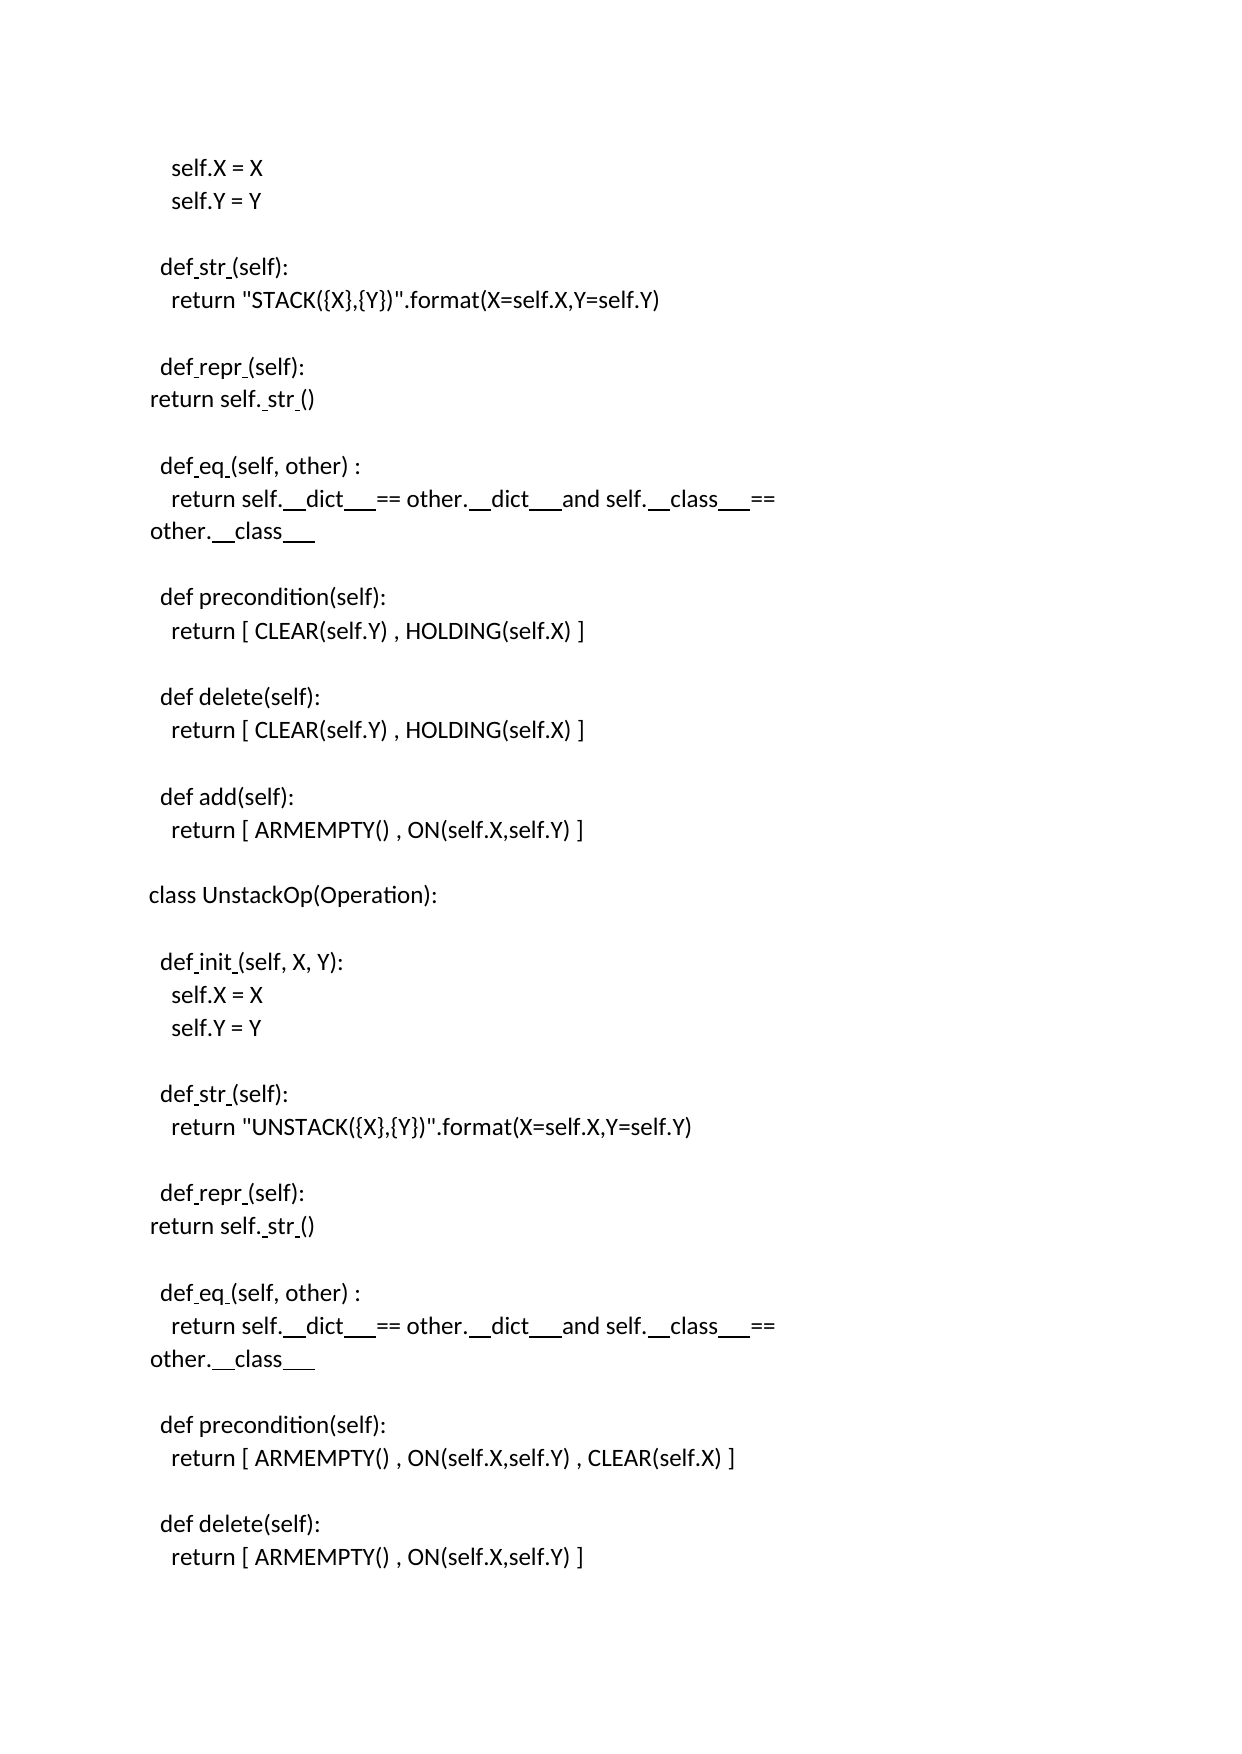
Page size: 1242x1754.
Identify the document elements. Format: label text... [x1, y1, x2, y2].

text def eq (self, other) : [160, 1277, 1235, 1307]
text self.X = X self.Y = Y [171, 152, 266, 216]
text def eq (self, other) : [160, 450, 1235, 480]
text return [ ARMEMPTY() , ON(self.X,self.Y) ] [171, 1542, 1235, 1572]
text def delete(self): [160, 681, 1235, 712]
text def precondition(self): [160, 1409, 1235, 1439]
text return [ CLEAR(self.Y) , HOLDING(self.X) ] [171, 615, 1235, 645]
text def str (self): [160, 251, 1235, 282]
text def add(self): [160, 781, 1235, 811]
text return self. dict == other. dict and self. class == other. class [150, 483, 778, 546]
text return self. str () [150, 384, 1235, 414]
text return self. str () [150, 1210, 1235, 1241]
text self.X = X self.Y = Y [171, 979, 266, 1043]
text return [ CLEAR(self.Y) , HOLDING(self.X) ] [171, 714, 1235, 745]
text return "STACK({X},{Y})".format(X=self.X,Y=self.Y) [171, 284, 1235, 315]
text return "UNSTACK({X},{Y})".format(X=self.X,Y=self.Y) [171, 1111, 1235, 1142]
text def str (self): [160, 1078, 1235, 1108]
text def repr (self): [160, 351, 1235, 381]
text return [ ARMEMPTY() , ON(self.X,self.Y) , CLEAR(self.X) ] [171, 1442, 1235, 1473]
text def init (self, X, Y): [160, 946, 1235, 976]
text return self. dict == other. dict and self. class == other. class [150, 1310, 778, 1373]
text return [ ARMEMPTY() , ON(self.X,self.Y) ] class UnstackOp(Operation): [148, 814, 587, 910]
text def repr (self): [160, 1177, 1235, 1208]
text def delete(self): [160, 1508, 1235, 1539]
text def precondition(self): [160, 582, 1235, 612]
